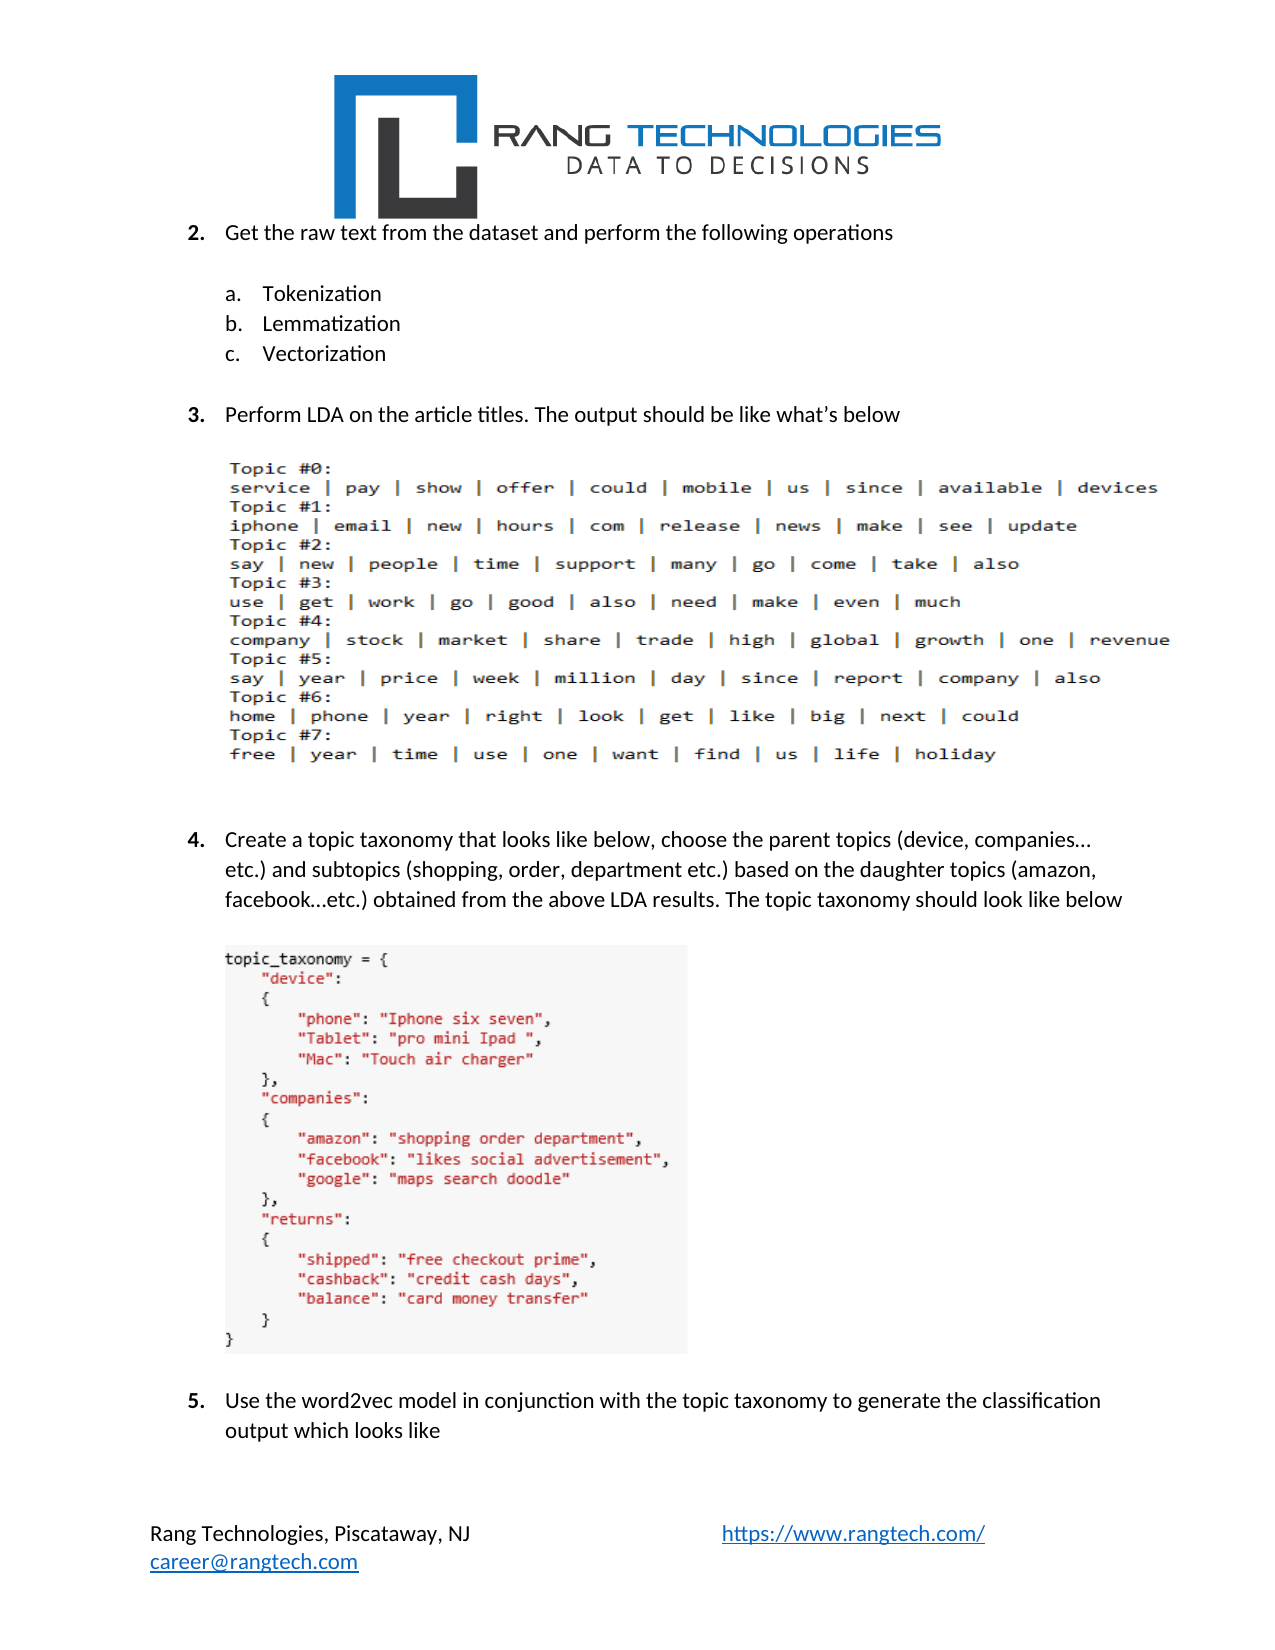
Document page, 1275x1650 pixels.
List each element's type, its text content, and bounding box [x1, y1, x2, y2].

list Create a topic taxonomy that looks like below, choose the parent topics (device, companies…etc.) and subtopics (shopping, order, department etc.) based on the daughter topics (amazon, facebook…etc.) obtained from the above LDA results. The topic taxonomy should look like below [187, 825, 1125, 913]
list Use the word2vec model in conjunction with the topic taxonomy to generate the classification output which looks like [187, 1386, 1125, 1444]
list Lemmatization [225, 309, 1125, 337]
list Tokenization [225, 279, 1125, 307]
list Vectorization [225, 339, 1125, 367]
picture [225, 945, 688, 1354]
list Perform LDA on the article titles. The output should be like what’s below [187, 400, 1125, 428]
picture [225, 460, 1200, 793]
list Get the raw text from the dataset and perform the following operations [187, 218, 1125, 246]
picture [334, 75, 941, 219]
